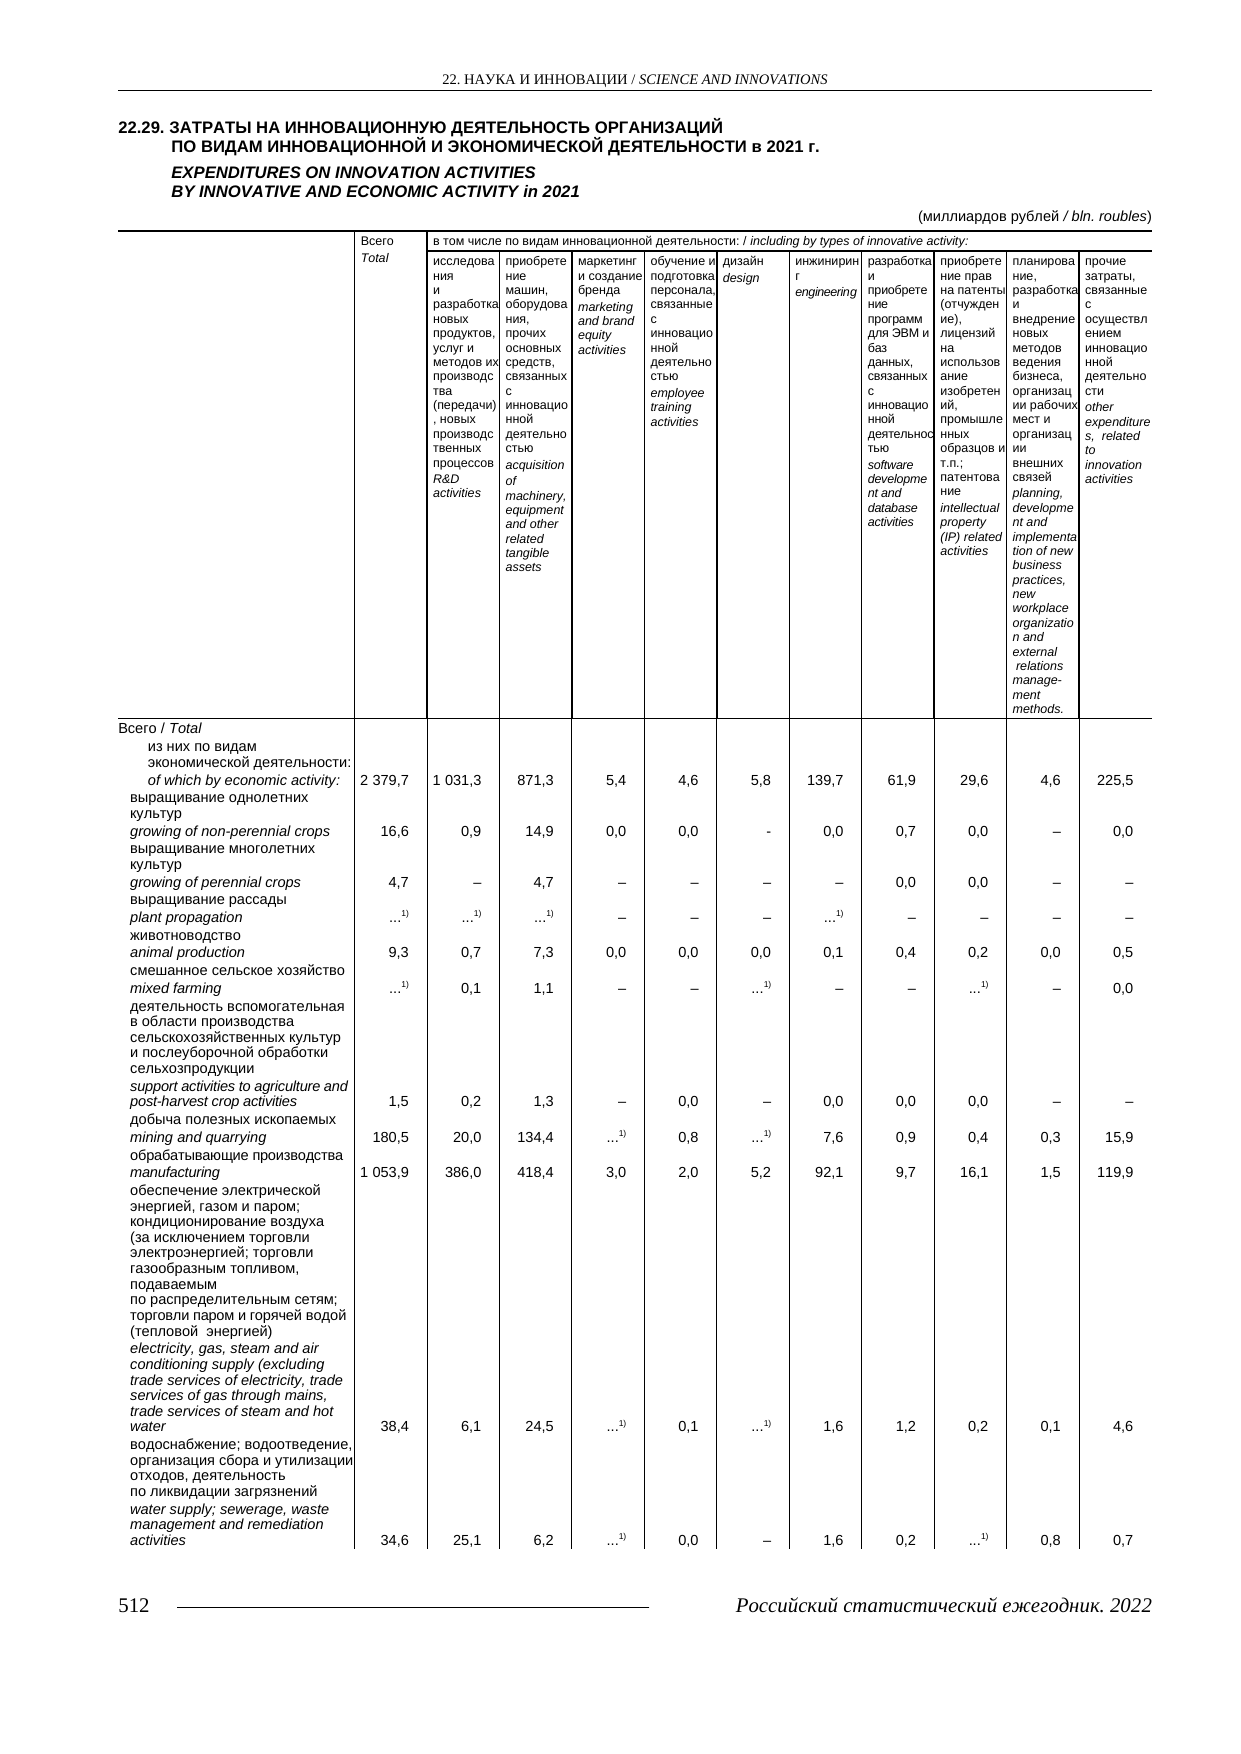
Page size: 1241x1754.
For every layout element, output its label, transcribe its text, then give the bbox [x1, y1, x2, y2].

text EXPENDITURES ON INNOVATION ACTIVITIES BY INNOVATIVE AND ECONOMIC ACTIVITY in 2021 [171, 163, 1152, 201]
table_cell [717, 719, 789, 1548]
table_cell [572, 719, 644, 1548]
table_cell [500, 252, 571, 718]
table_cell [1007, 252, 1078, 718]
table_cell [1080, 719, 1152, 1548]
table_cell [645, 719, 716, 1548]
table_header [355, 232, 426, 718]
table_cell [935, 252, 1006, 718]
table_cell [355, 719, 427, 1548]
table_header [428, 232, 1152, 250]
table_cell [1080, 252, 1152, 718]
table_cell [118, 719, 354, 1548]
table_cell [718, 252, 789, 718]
text (миллиардов рублей / bln. roubles) [118, 207, 1152, 224]
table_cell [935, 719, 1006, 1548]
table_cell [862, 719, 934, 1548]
text 22.29. ЗАТРАТЫ НА ИННОВАЦИОННУЮ ДЕЯТЕЛЬНОСТЬ ОРГАНИЗАЦИЙ ПО ВИДАМ ИННОВАЦИОННОЙ И ЭКОНОМИЧЕСКОЙ ДЕЯТЕЛЬНОСТИ в 2021 г. [118, 118, 1152, 156]
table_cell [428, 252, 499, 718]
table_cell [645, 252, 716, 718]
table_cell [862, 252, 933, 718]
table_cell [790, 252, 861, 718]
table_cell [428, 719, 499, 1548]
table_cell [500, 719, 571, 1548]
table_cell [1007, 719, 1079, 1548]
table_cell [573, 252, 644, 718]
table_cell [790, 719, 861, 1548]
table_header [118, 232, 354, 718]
